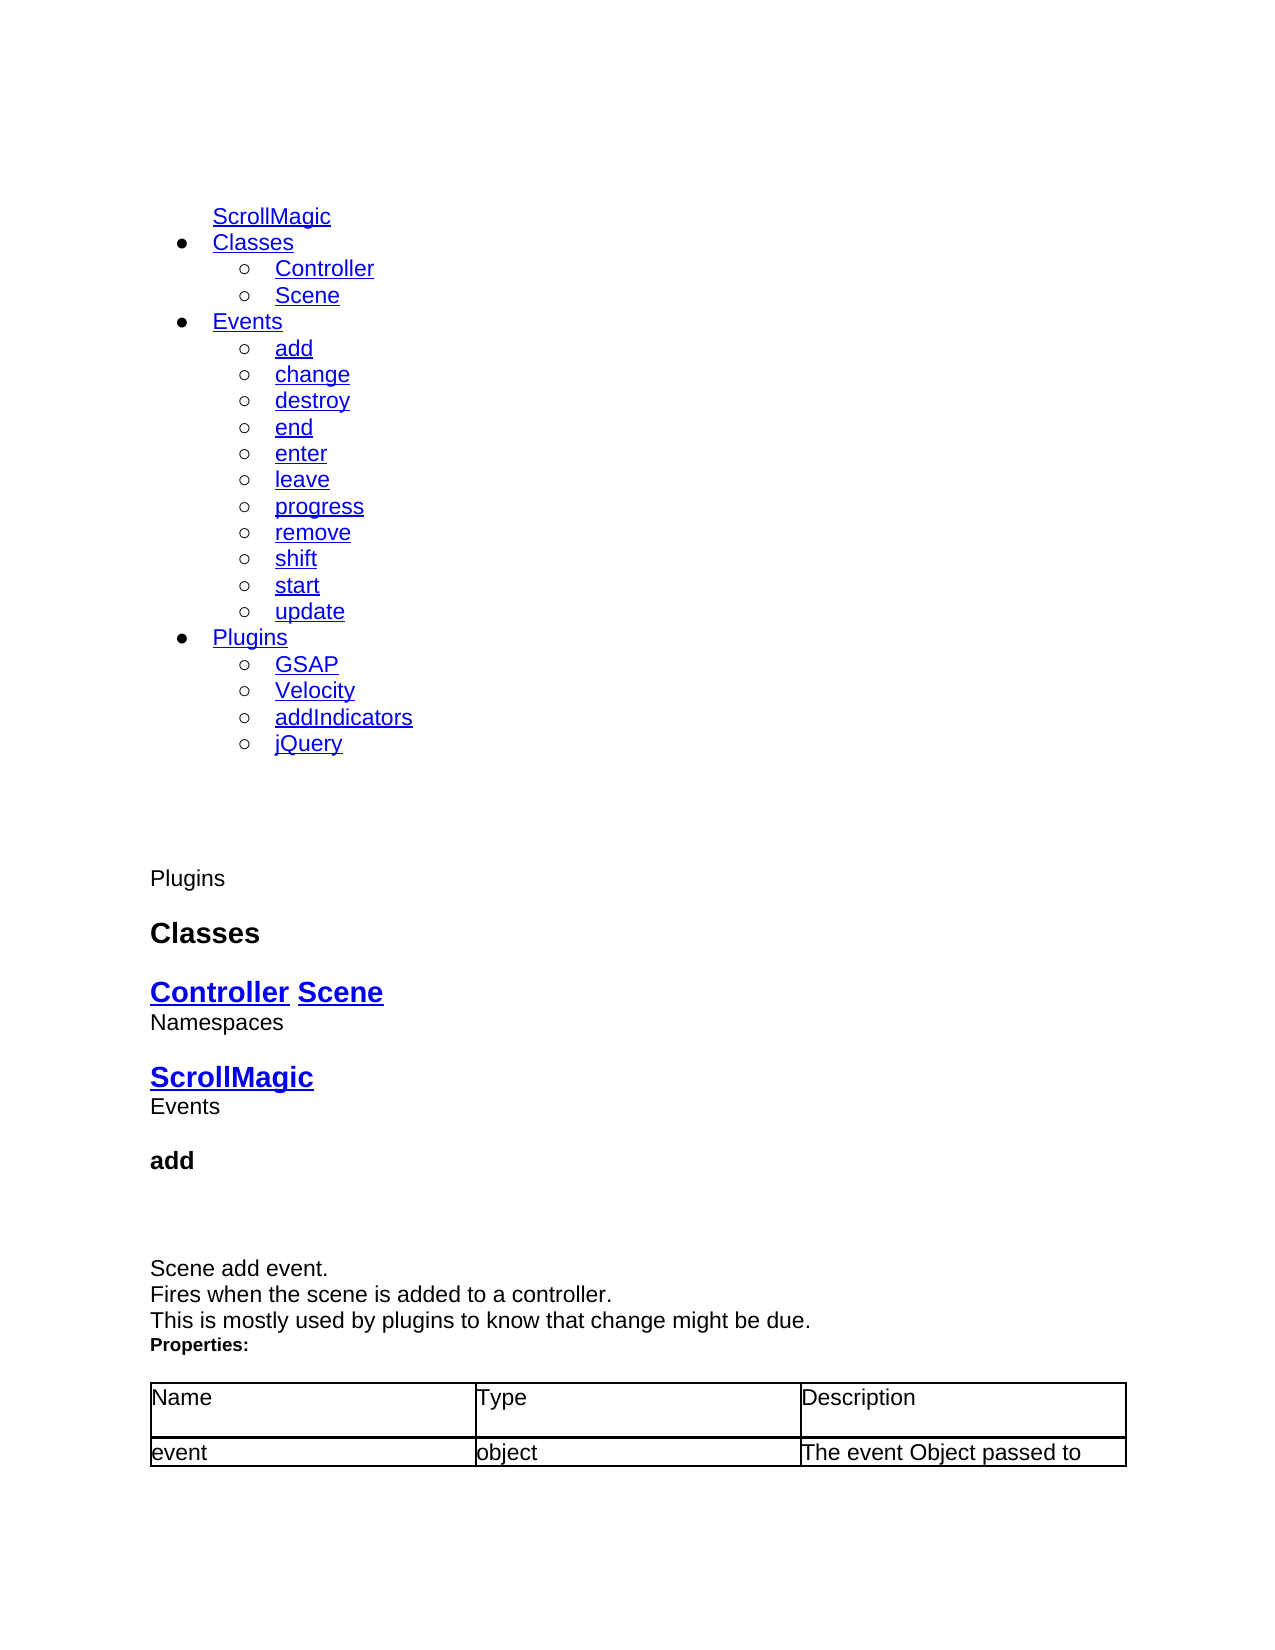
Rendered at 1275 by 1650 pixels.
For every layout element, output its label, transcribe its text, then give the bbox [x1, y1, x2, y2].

list Events [175, 308, 1125, 334]
subtitle add [150, 1146, 1125, 1175]
list end [237, 413, 1125, 440]
list destroy [237, 387, 1125, 413]
subtitle Classes [150, 916, 1125, 950]
list add [237, 334, 1125, 361]
table_header Description [802, 1384, 1125, 1436]
list jQuery [237, 730, 1125, 756]
table_cell event [152, 1439, 475, 1465]
list shift [237, 545, 1125, 572]
text Namespaces [150, 1008, 1125, 1035]
list GSAP [237, 651, 1125, 677]
table_cell object [477, 1439, 800, 1465]
text ScrollMagic [212, 203, 1125, 229]
list Plugins [175, 624, 1125, 651]
list enter [237, 440, 1125, 466]
list progress [237, 493, 1125, 519]
text Fires when the scene is added to a controller. [150, 1281, 1125, 1307]
subtitle ScrollMagic [150, 1060, 1125, 1093]
subtitle Controller Scene [150, 975, 1125, 1008]
list start [237, 572, 1125, 598]
text Plugins [150, 865, 1125, 891]
list Controller [237, 255, 1125, 282]
list Velocity [237, 677, 1125, 703]
list Classes [175, 229, 1125, 255]
list Scene [237, 282, 1125, 308]
list update [237, 598, 1125, 624]
text Scene add event. [150, 1254, 1125, 1281]
text Events [150, 1093, 1125, 1120]
list change [237, 361, 1125, 387]
list addIndicators [237, 703, 1125, 730]
list leave [237, 466, 1125, 493]
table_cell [802, 1439, 1125, 1465]
list remove [237, 519, 1125, 545]
text This is mostly used by plugins to know that change might be due. [150, 1307, 1125, 1333]
subtitle Properties: [150, 1333, 1125, 1355]
table_header Type [477, 1384, 800, 1436]
table_header Name [152, 1384, 475, 1436]
